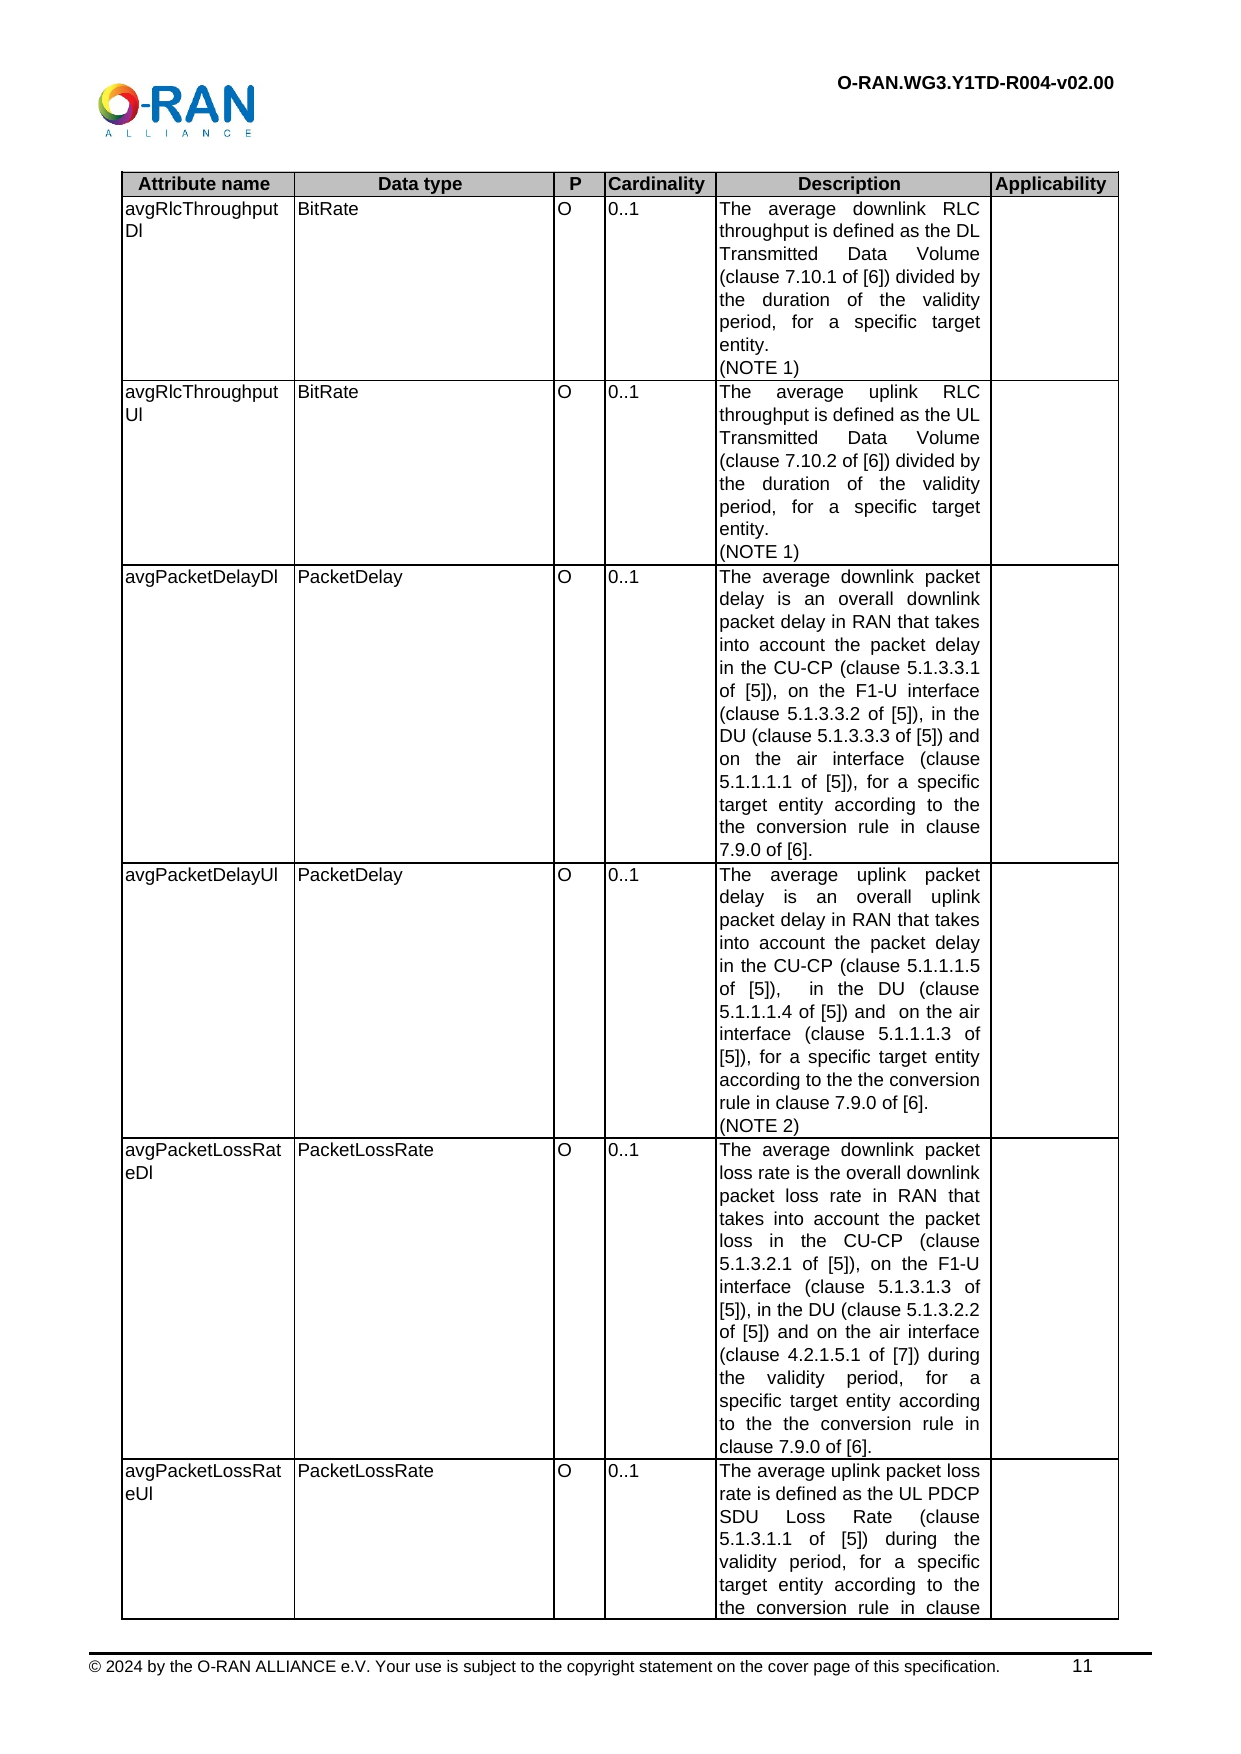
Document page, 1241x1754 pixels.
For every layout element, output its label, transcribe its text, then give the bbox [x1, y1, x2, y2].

table_cell The average uplink packet delay is an overall uplink packet delay in RAN that takes into account the packet delay in the CU-CP (clause 5.1.1.1.5 of [5]), in the DU (clause 5.1.1.1.4 of [5]) and on the air interface (clause 5.1.1.1.3 of [5]), for a specific target entity according to the the conversion rule in clause 7.9.0 of [6]. (NOTE 2) [717, 864, 990, 1137]
picture [88, 70, 268, 148]
table_cell PacketDelay [295, 864, 553, 1137]
table_header Applicability [992, 173, 1118, 196]
table_cell 0..1 [606, 197, 715, 380]
table_cell avgRlcThroughputDl [123, 197, 294, 380]
table_header Attribute name [123, 173, 294, 196]
table_cell [992, 197, 1118, 380]
table_cell [992, 864, 1118, 1137]
table_cell The average uplink RLC throughput is defined as the UL Transmitted Data Volume (clause 7.10.2 of [6]) divided by the duration of the validity period, for a specific target entity. (NOTE 1) [717, 381, 990, 564]
table_cell O [555, 1139, 604, 1458]
table_header Data type [295, 173, 553, 196]
table_cell [992, 1460, 1118, 1618]
table_cell BitRate [295, 197, 553, 380]
table_cell avgPacketLossRateUl [123, 1460, 294, 1618]
table_cell O [555, 566, 604, 862]
table_cell BitRate [295, 381, 553, 564]
table_cell 0..1 [606, 1460, 715, 1618]
table_cell avgPacketDelayDl [123, 566, 294, 862]
table_cell The average downlink packet delay is an overall downlink packet delay in RAN that takes into account the packet delay in the CU-CP (clause 5.1.3.3.1 of [5]), on the F1-U interface (clause 5.1.3.3.2 of [5]), in the DU (clause 5.1.3.3.3 of [5]) and on the air interface (clause 5.1.1.1.1 of [5]), for a specific target entity according to the the conversion rule in clause 7.9.0 of [6]. [717, 566, 990, 862]
table_cell The average downlink packet loss rate is the overall downlink packet loss rate in RAN that takes into account the packet loss in the CU-CP (clause 5.1.3.2.1 of [5]), on the F1-U interface (clause 5.1.3.1.3 of [5]), in the DU (clause 5.1.3.2.2 of [5]) and on the air interface (clause 4.2.1.5.1 of [7]) during the validity period, for a specific target entity according to the the conversion rule in clause 7.9.0 of [6]. [717, 1139, 990, 1458]
table_cell [992, 1139, 1118, 1458]
table_cell 0..1 [606, 566, 715, 862]
table_header Cardinality [606, 173, 715, 196]
table_cell The average downlink RLC throughput is defined as the DL Transmitted Data Volume (clause 7.10.1 of [6]) divided by the duration of the validity period, for a specific target entity. (NOTE 1) [717, 197, 990, 380]
table_cell avgRlcThroughputUl [123, 381, 294, 564]
table_cell 0..1 [606, 1139, 715, 1458]
table_cell PacketDelay [295, 566, 553, 862]
table_cell O [555, 381, 604, 564]
table_header P [555, 173, 604, 196]
table_cell avgPacketDelayUl [123, 864, 294, 1137]
table_cell 0..1 [606, 381, 715, 564]
table_cell O [555, 1460, 604, 1618]
table_cell PacketLossRate [295, 1139, 553, 1458]
table_header Description [717, 173, 990, 196]
table_cell 0..1 [606, 864, 715, 1137]
table_cell [992, 566, 1118, 862]
table_cell PacketLossRate [295, 1460, 553, 1618]
table_cell O [555, 197, 604, 380]
table_cell [992, 381, 1118, 564]
table_cell avgPacketLossRateDl [123, 1139, 294, 1458]
table_cell O [555, 864, 604, 1137]
